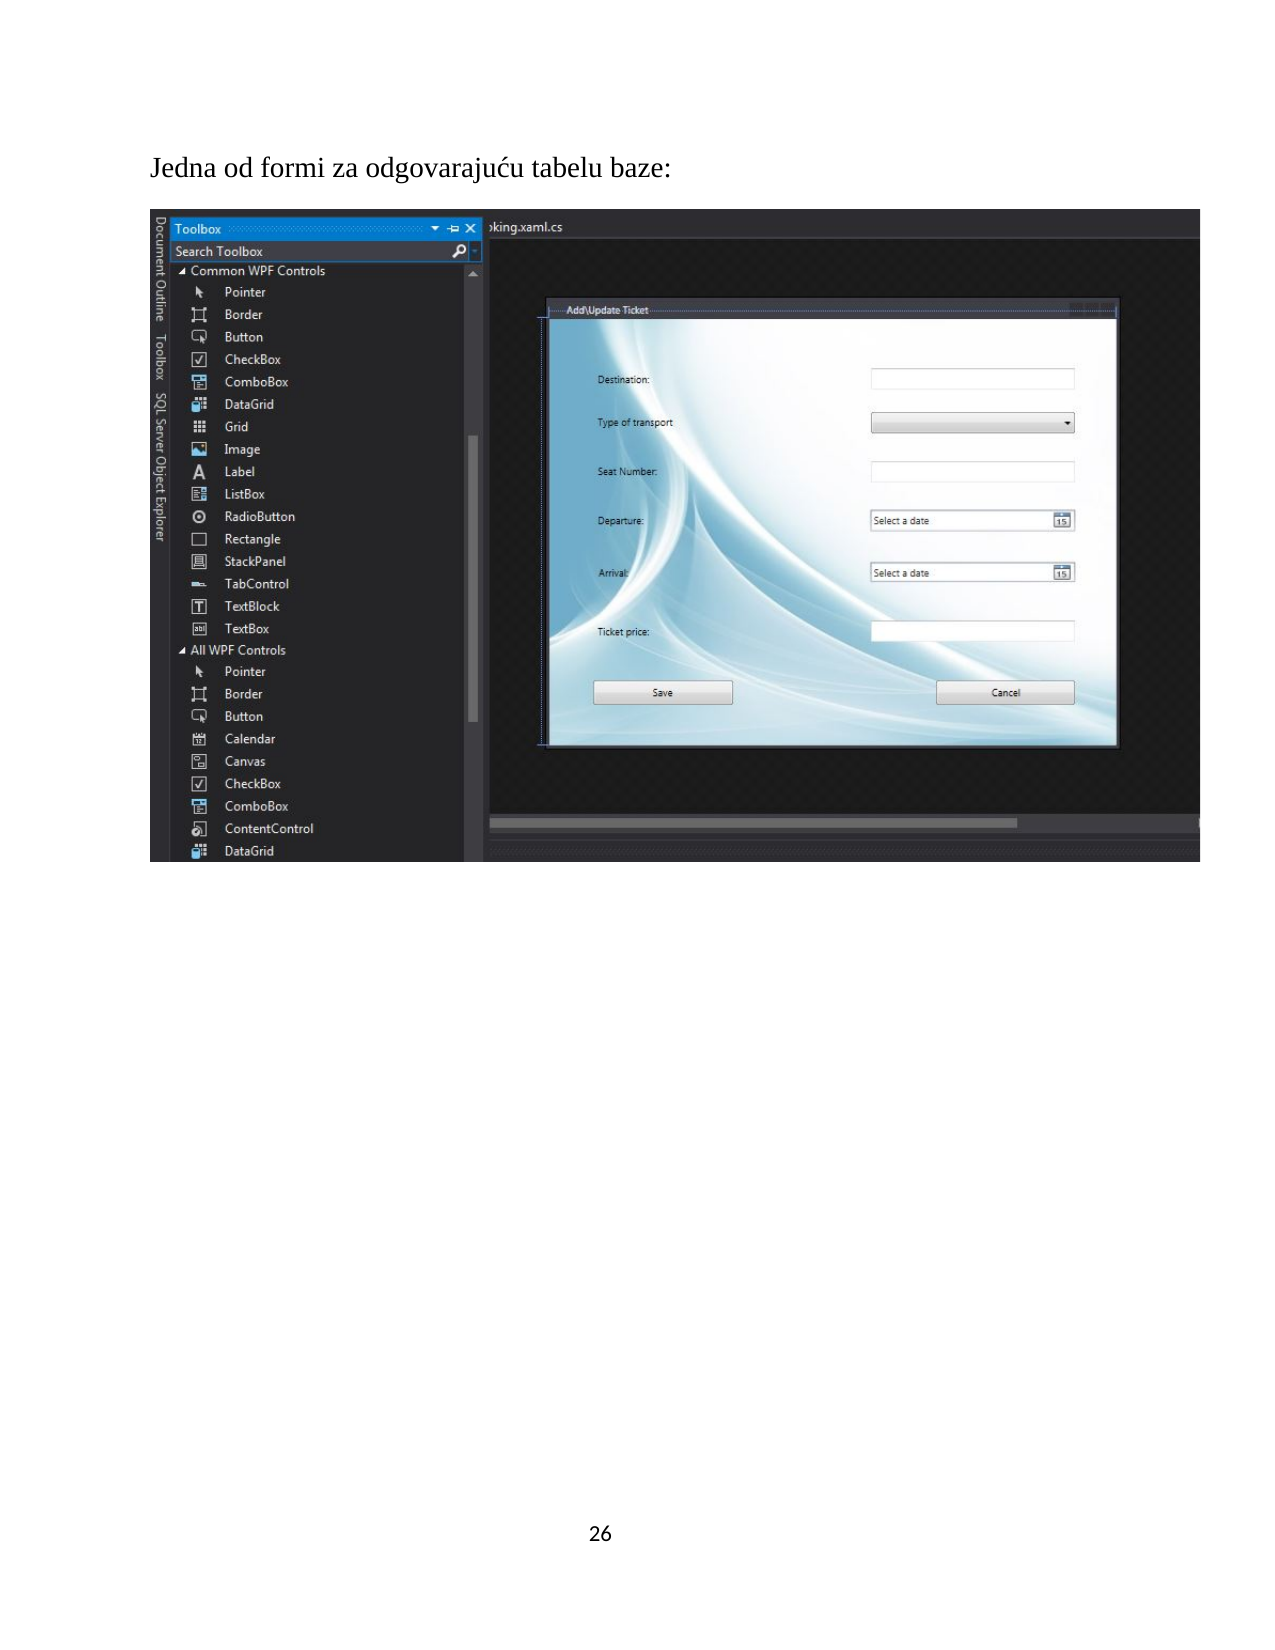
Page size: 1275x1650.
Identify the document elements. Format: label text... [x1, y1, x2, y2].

text Jedna od formi za odgovarajuću tabelu baze: [150, 150, 1125, 183]
picture [150, 209, 1200, 862]
